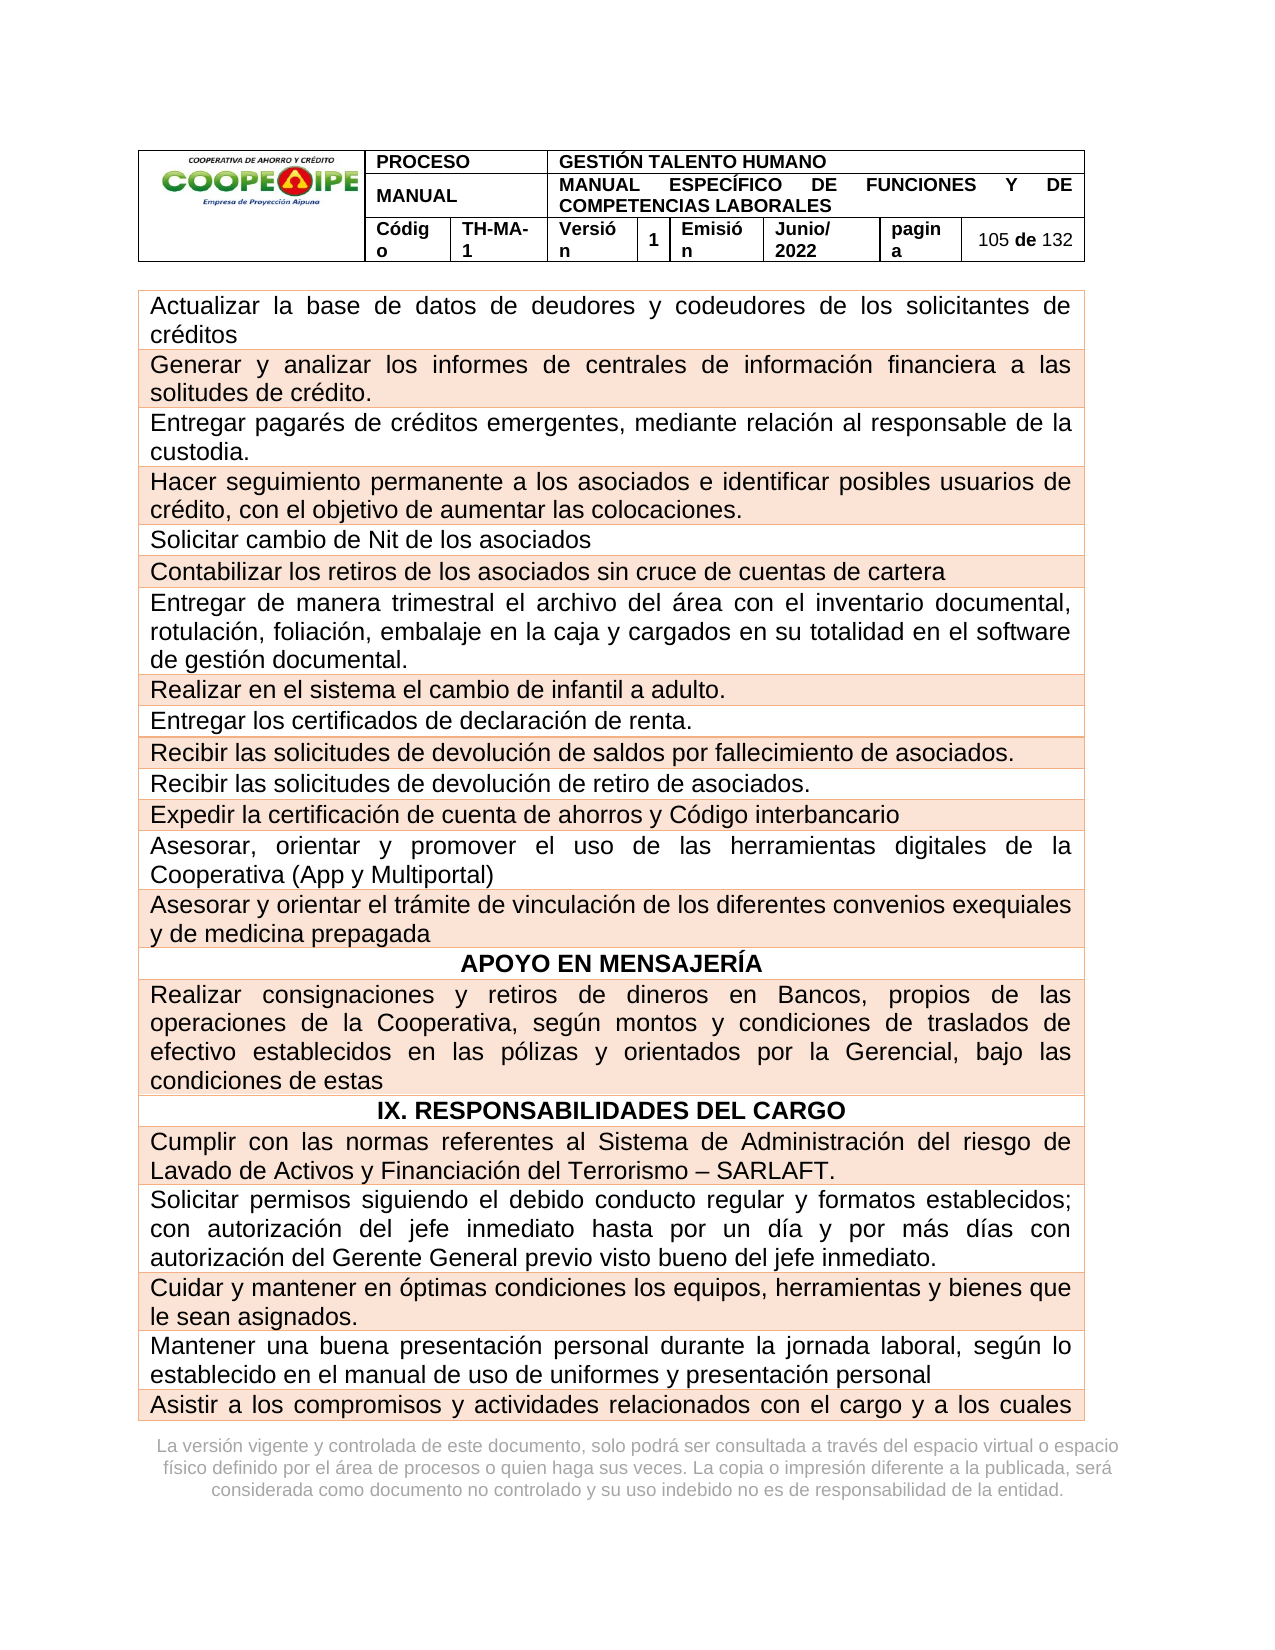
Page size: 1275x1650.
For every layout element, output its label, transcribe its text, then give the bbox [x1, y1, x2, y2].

table_cell IX. RESPONSABILIDADES DEL CARGO [139, 1096, 1084, 1126]
table_cell Cumplir con las normas referentes al Sistema de Administración del riesgo de Lavado de Activos y Financiación del Terrorismo – SARLAFT. [139, 1127, 1084, 1184]
table_cell Entregar pagarés de créditos emergentes, mediante relación al responsable de la custodia. [139, 408, 1084, 466]
table_cell Asesorar y orientar el trámite de vinculación de los diferentes convenios exequiales y de medicina prepagada [139, 890, 1084, 947]
table_cell APOYO EN MENSAJERÍA [139, 948, 1084, 978]
table_cell Recibir las solicitudes de devolución de saldos por fallecimiento de asociados. [139, 738, 1084, 768]
table_cell Entregar los certificados de declaración de renta. [139, 706, 1084, 736]
table_cell Solicitar cambio de Nit de los asociados [139, 525, 1084, 555]
table_cell Solicitar permisos siguiendo el debido conducto regular y formatos establecidos; con autorización del jefe inmediato hasta por un día y por más días con autorización del Gerente General previo visto bueno del jefe inmediato. [139, 1185, 1084, 1272]
table_cell Expedir la certificación de cuenta de ahorros y Código interbancario [139, 800, 1084, 830]
table_cell Cuidar y mantener en óptimas condiciones los equipos, herramientas y bienes que le sean asignados. [139, 1273, 1084, 1330]
table_cell Entregar de manera trimestral el archivo del área con el inventario documental, rotulación, foliación, embalaje en la caja y cargados en su totalidad en el software de gestión documental. [139, 588, 1084, 674]
table_cell Generar y analizar los informes de centrales de información financiera a las solitudes de crédito. [139, 350, 1084, 407]
table_cell Asesorar, orientar y promover el uso de las herramientas digitales de la Cooperativa (App y Multiportal) [139, 831, 1084, 889]
table_cell Mantener una buena presentación personal durante la jornada laboral, según lo establecido en el manual de uso de uniformes y presentación personal [139, 1331, 1084, 1389]
table_cell Recibir las solicitudes de devolución de retiro de asociados. [139, 769, 1084, 799]
table_cell Asistir a los compromisos y actividades relacionados con el cargo y a los cuales sea citado [139, 1390, 1084, 1420]
table_cell Realizar consignaciones y retiros de dineros en Bancos, propios de las operaciones de la Cooperativa, según montos y condiciones de traslados de efectivo establecidos en las pólizas y orientados por la Gerencial, bajo las condiciones de estas [139, 980, 1084, 1094]
picture [158, 151, 362, 208]
table_cell Hacer seguimiento permanente a los asociados e identificar posibles usuarios de crédito, con el objetivo de aumentar las colocaciones. [139, 467, 1084, 524]
table_cell Actualizar la base de datos de deudores y codeudores de los solicitantes de créditos [139, 291, 1084, 348]
table_cell Realizar en el sistema el cambio de infantil a adulto. [139, 675, 1084, 705]
table_cell Contabilizar los retiros de los asociados sin cruce de cuentas de cartera [139, 556, 1084, 587]
